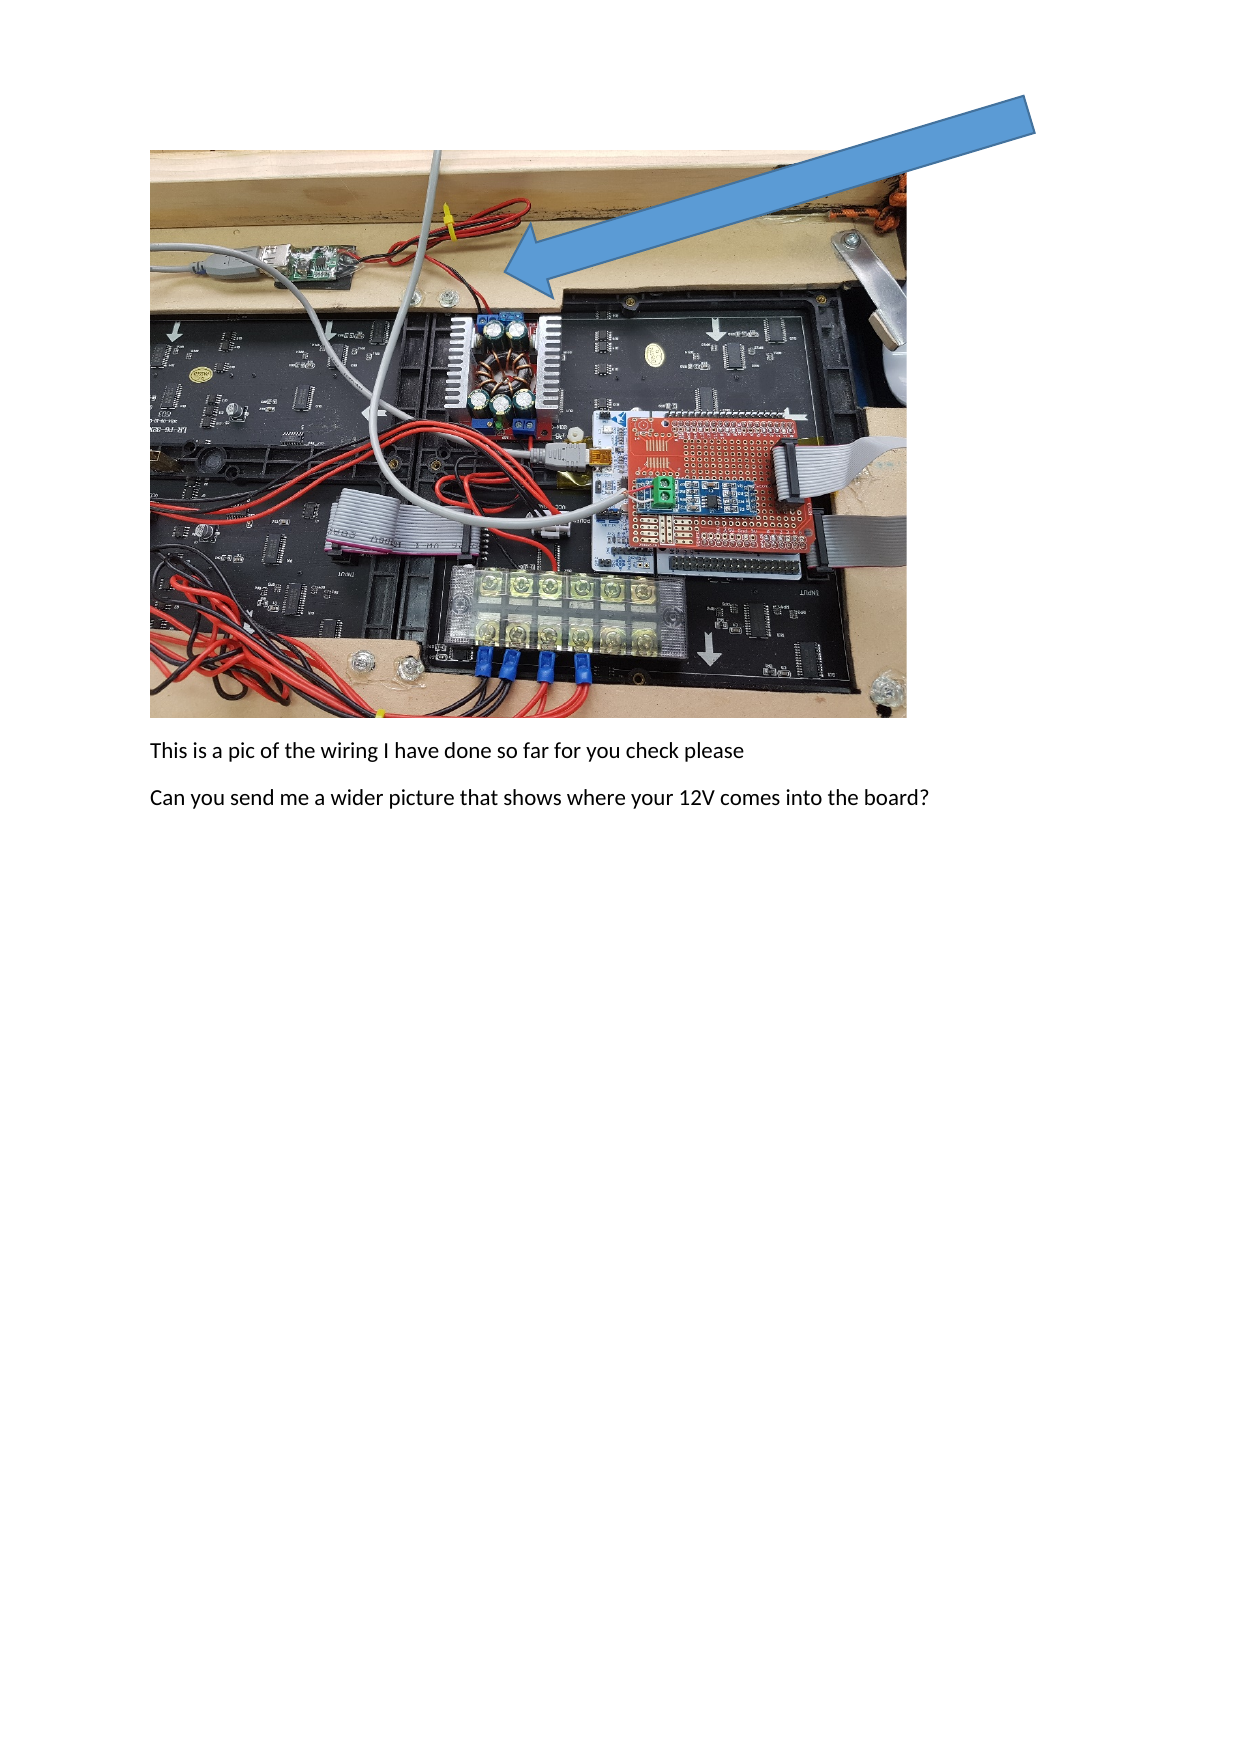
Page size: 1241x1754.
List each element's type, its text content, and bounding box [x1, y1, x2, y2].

text Can you send me a wider picture that shows where your 12V comes into the board? [150, 783, 1090, 811]
text This is a pic of the wiring I have done so far for you check please [150, 736, 1090, 764]
picture [150, 150, 907, 718]
